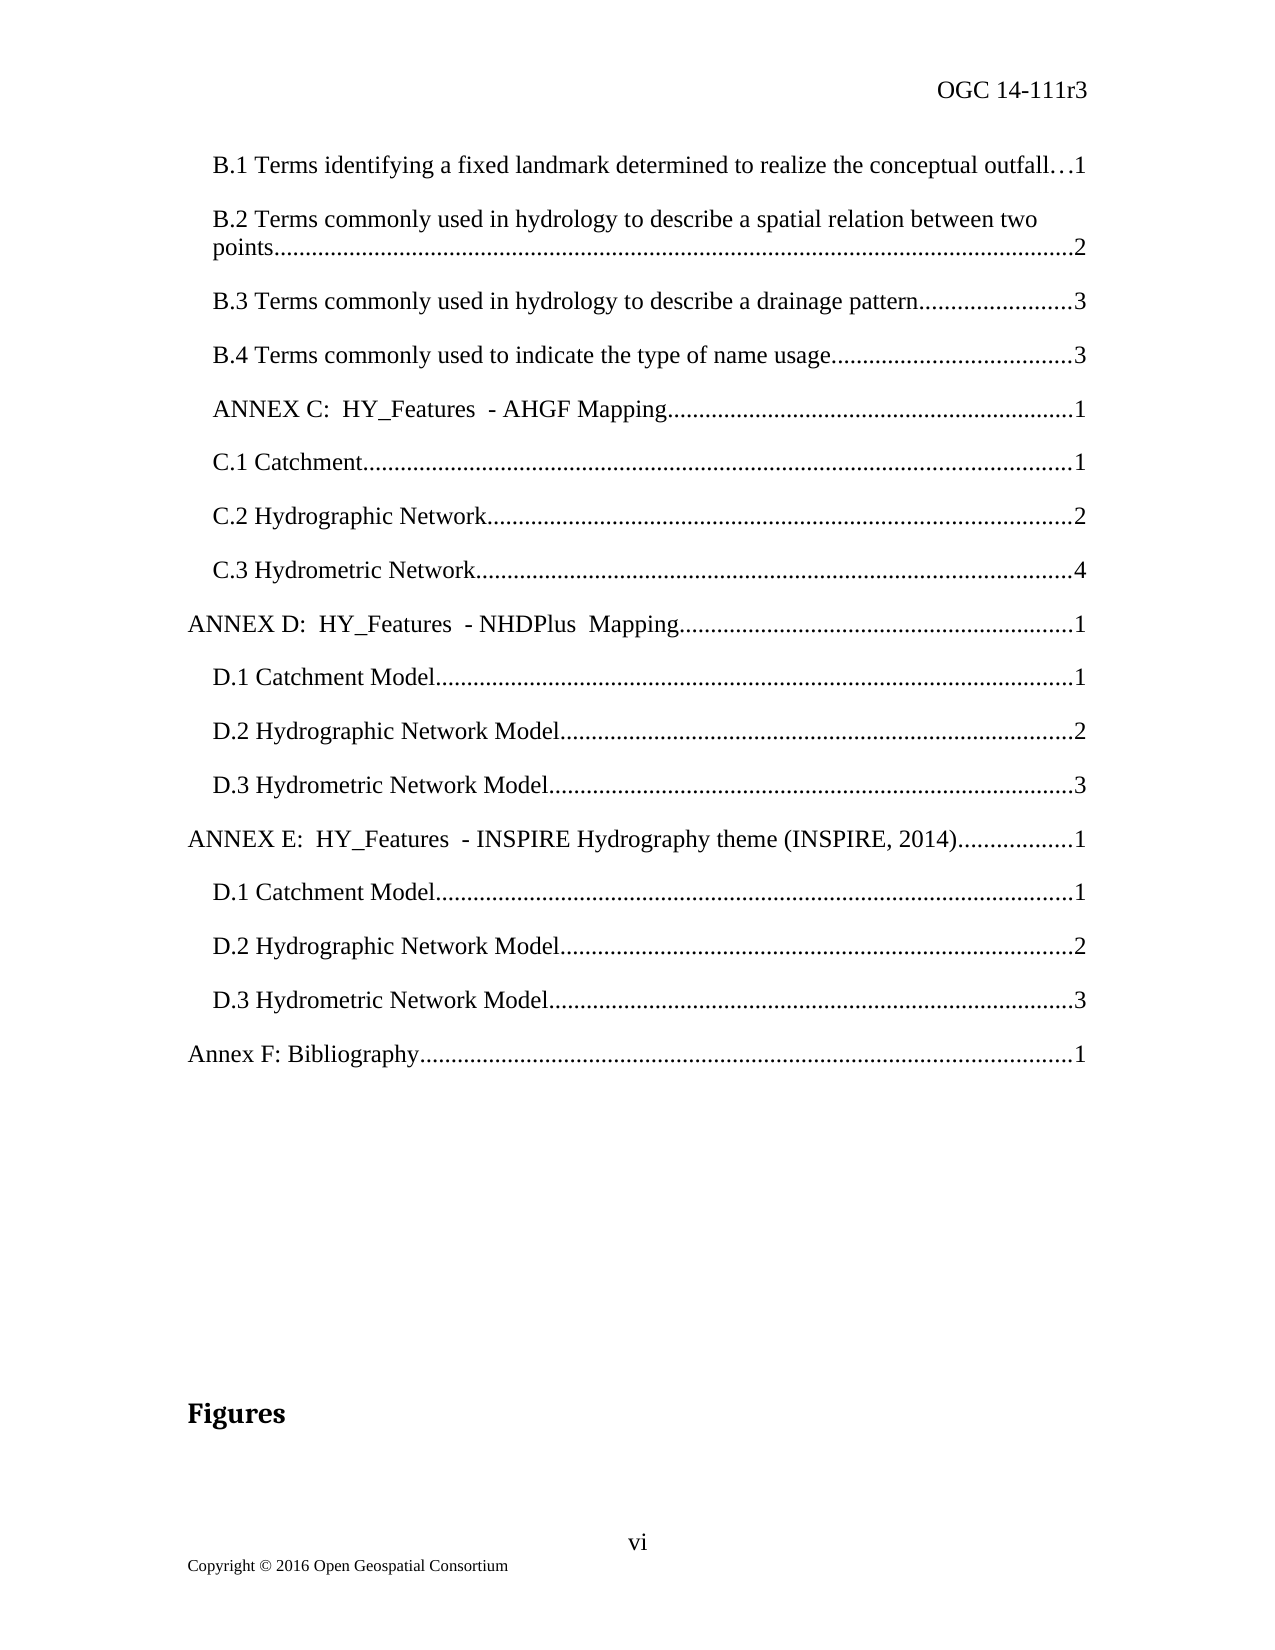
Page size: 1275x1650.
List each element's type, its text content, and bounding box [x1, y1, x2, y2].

subtitle Figures [187, 1397, 1087, 1431]
